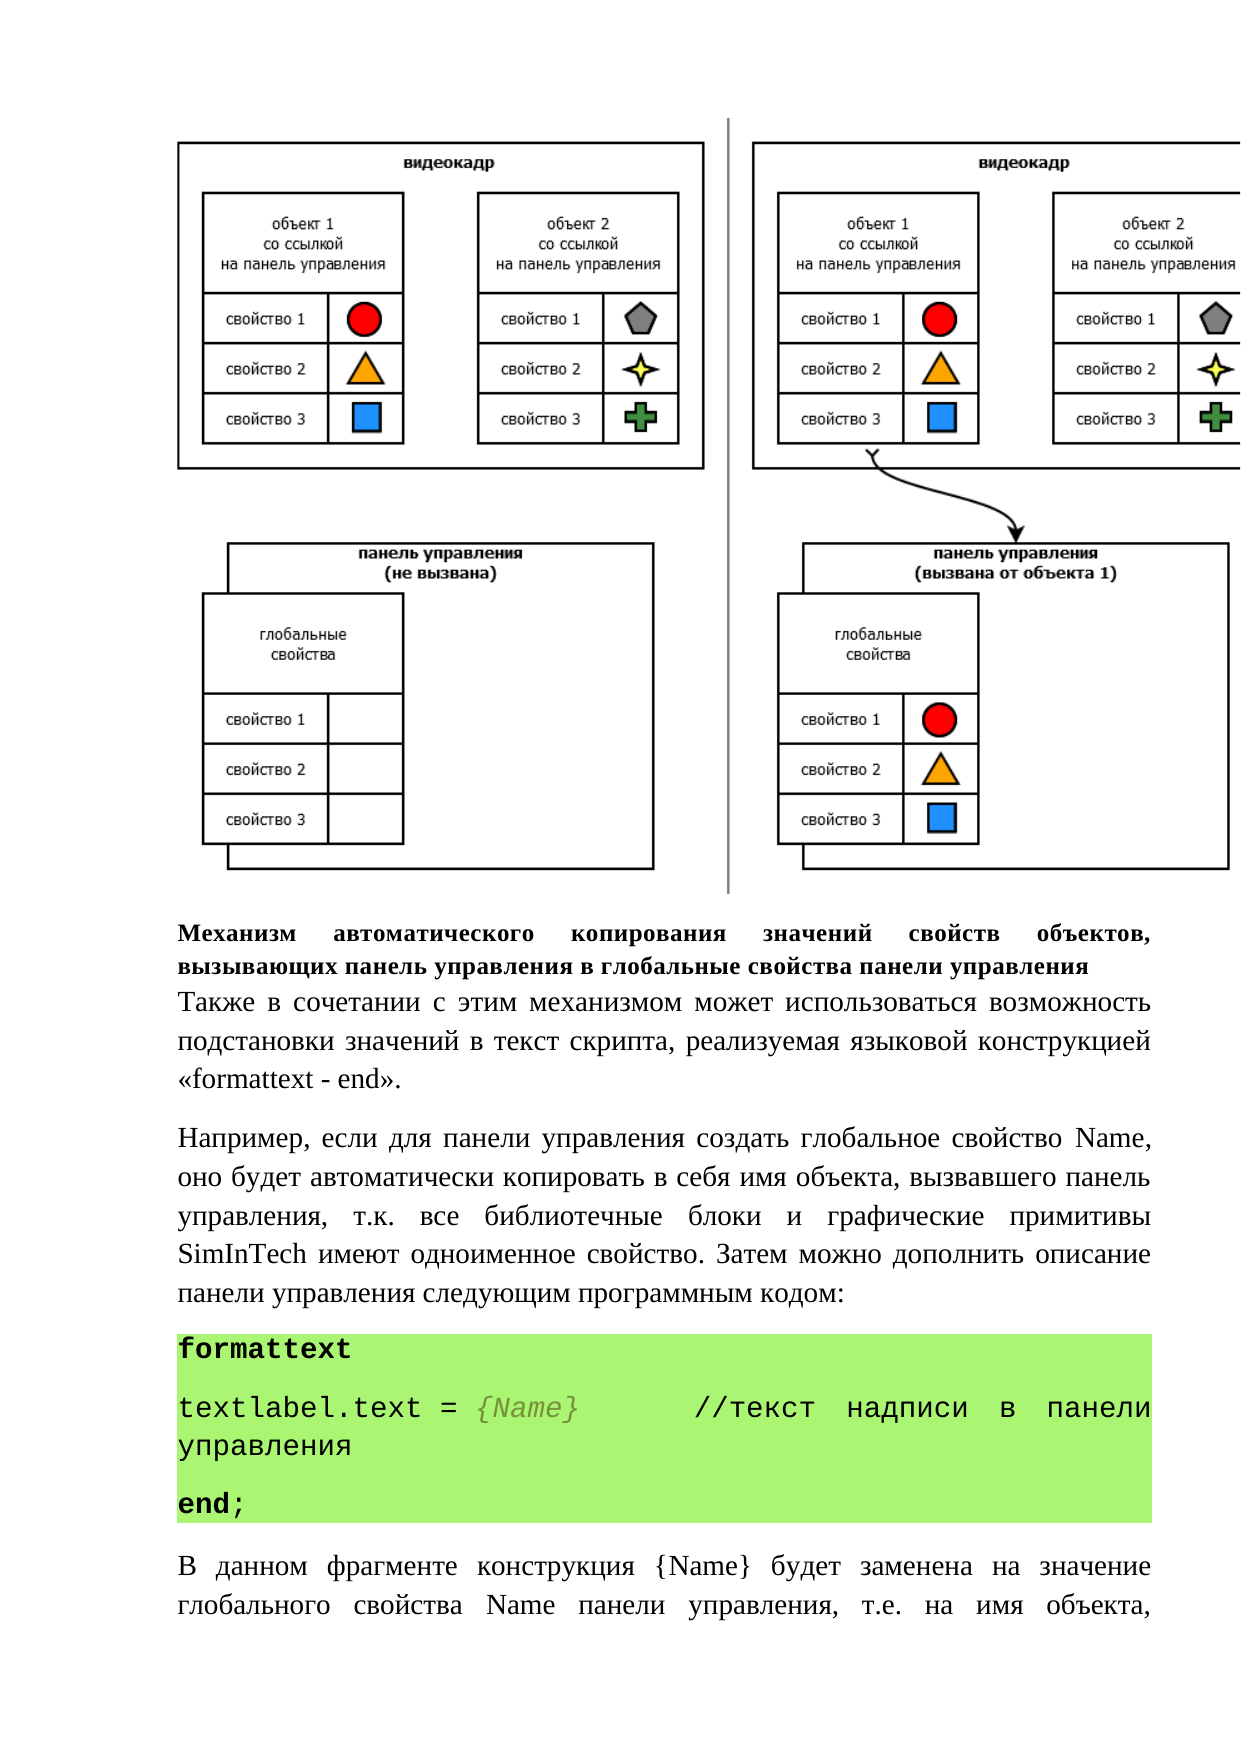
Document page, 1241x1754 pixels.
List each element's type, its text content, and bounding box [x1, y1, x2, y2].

text formattext [177, 1334, 1152, 1367]
text end; [177, 1489, 1152, 1523]
text textlabel.text = {Name} //текст надписи в панели управления [177, 1393, 1152, 1464]
text Механизм автоматического копирования значений свойств объектов, вызывающих панель управления в глобальные свойства панели управления [177, 918, 1152, 980]
picture [177, 118, 1241, 894]
text Также в сочетании с этим механизмом может использоваться возможность подстановки значений в текст скрипта, реализуемая языковой конструкцией «formattext - end». [177, 984, 1152, 1095]
text Например, если для панели управления создать глобальное свойство Name, оно будет автоматически копировать в себя имя объекта, вызвавшего панель управления, т.к. все библиотечные блоки и графические примитивы SimInTech имеют одноименное свойство. Затем можно дополнить описание панели управления следующим программным кодом: [177, 1121, 1152, 1308]
